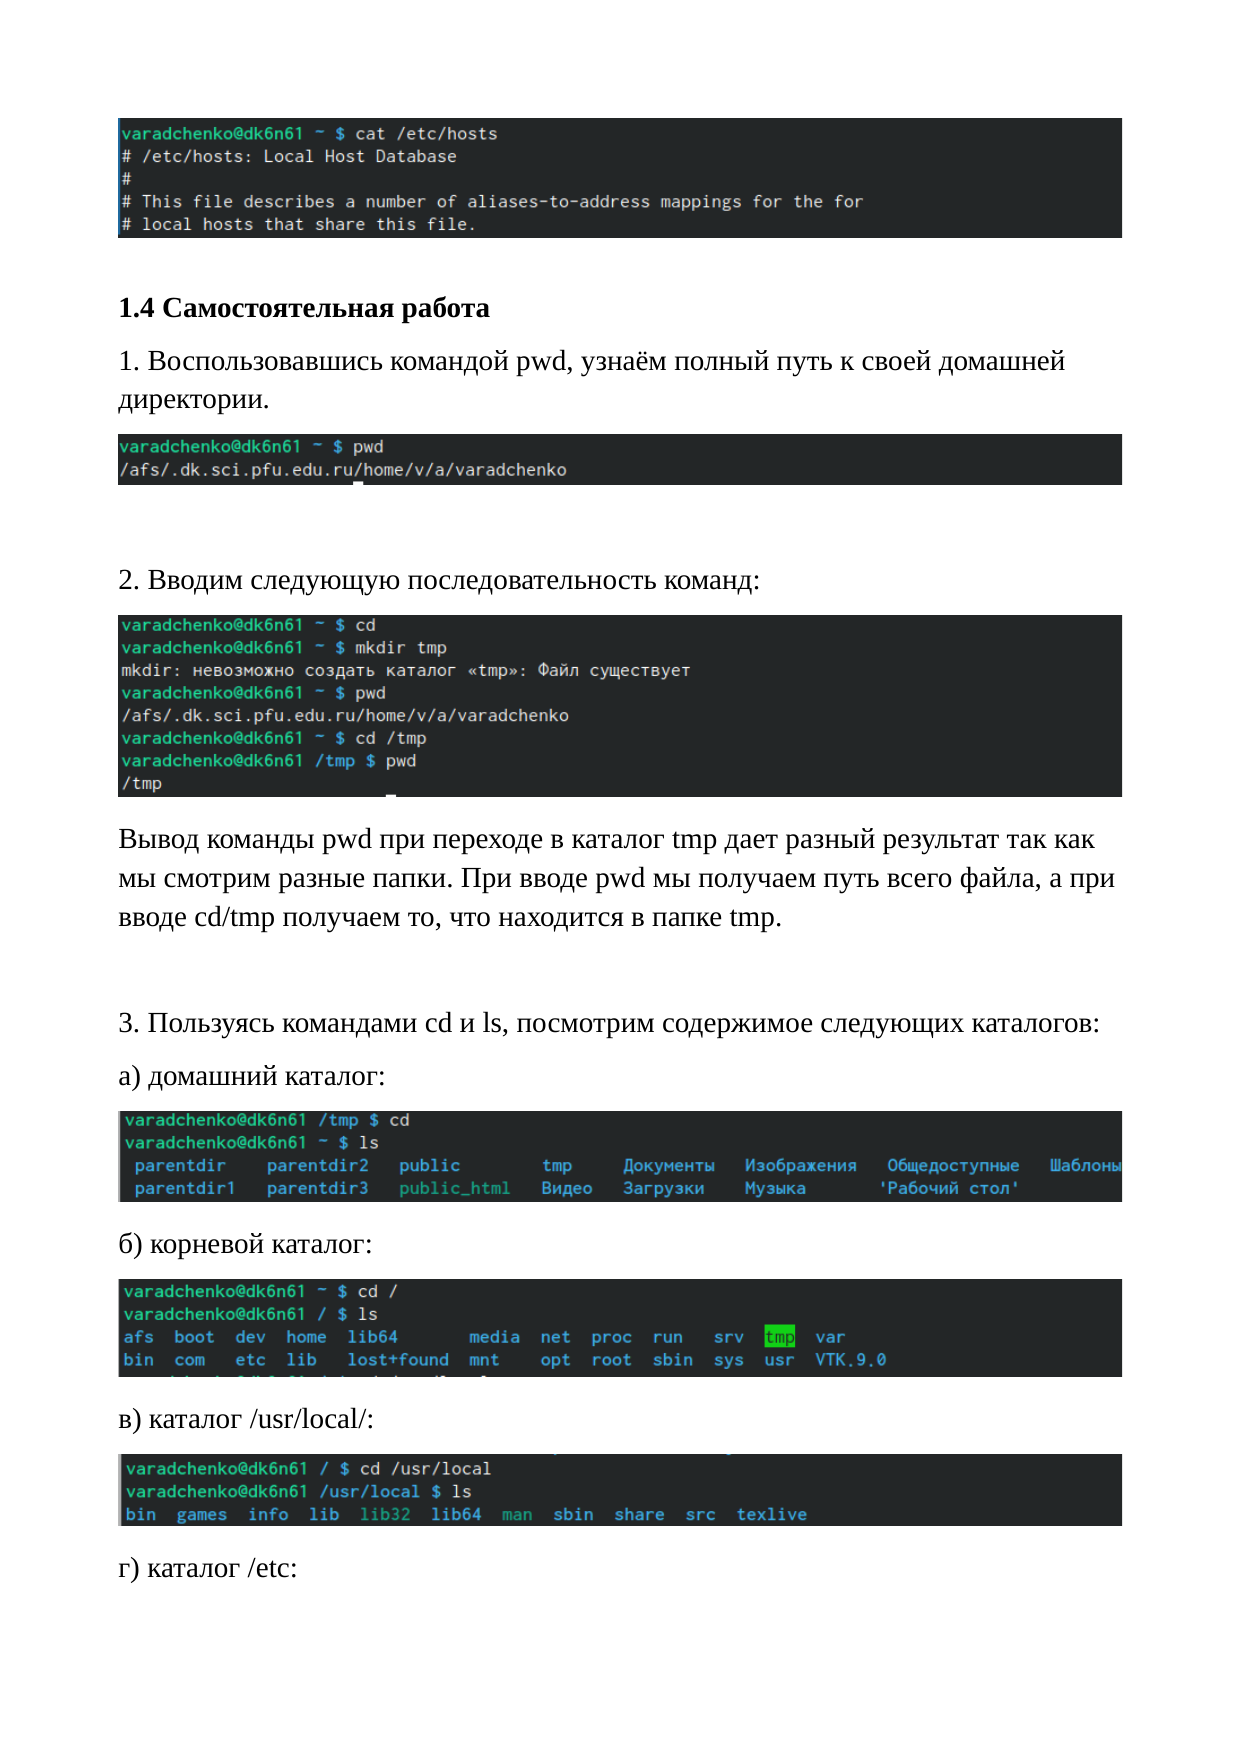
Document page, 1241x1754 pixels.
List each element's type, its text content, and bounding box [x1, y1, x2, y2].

picture [118, 615, 1123, 797]
text 1. Воспользовавшись командой pwd, узнаём полный путь к своей домашней директории. [118, 343, 1122, 415]
picture [118, 1454, 1123, 1526]
text в) каталог /usr/local/: [118, 1377, 1122, 1435]
text 3. Пользуясь командами cd и ls, посмотрим содержимое следующих каталогов: [118, 1005, 1122, 1038]
picture [118, 118, 1123, 238]
text Вывод команды pwd при переходе в каталог tmp дает разный результат так как мы смотрим разные папки. При вводе pwd мы получаем путь всего файла, а при вводе cd/tmp получаем то, что находится в папке tmp. [118, 797, 1122, 932]
text г) каталог /etc: [118, 1526, 1122, 1584]
picture [118, 434, 1123, 485]
text а) домашний каталог: [118, 1058, 1122, 1092]
picture [118, 1279, 1123, 1377]
text 1.4 Самостоятельная работа [118, 290, 1122, 323]
picture [118, 1111, 1123, 1202]
text б) корневой каталог: [118, 1202, 1122, 1260]
text 2. Вводим следующую последовательность команд: [118, 562, 1122, 596]
